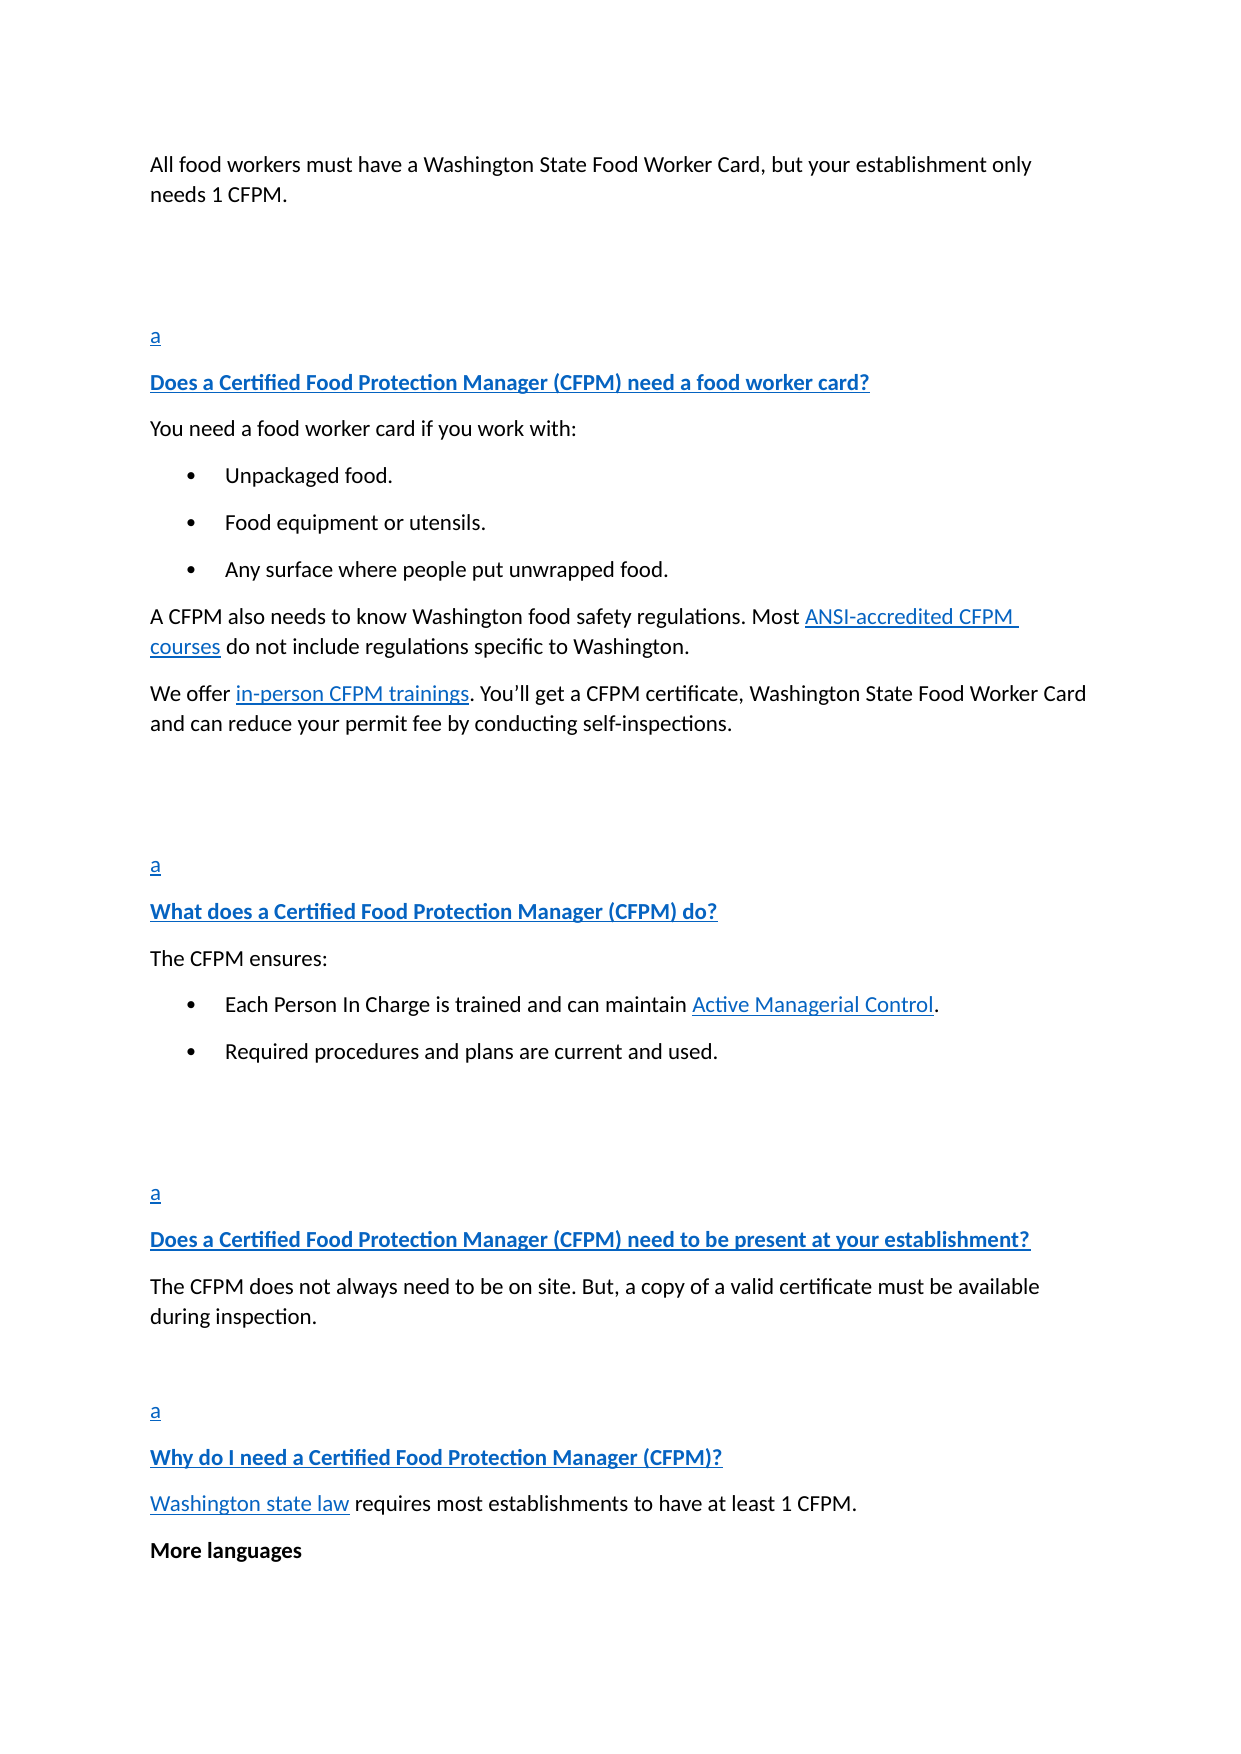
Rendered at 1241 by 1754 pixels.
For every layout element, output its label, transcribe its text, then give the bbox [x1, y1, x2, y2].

text All food workers must have a Washington State Food Worker Card, but your establishment only needs 1 CFPM. [150, 150, 1090, 208]
list Required procedures and plans are current and used. [187, 1037, 1090, 1066]
list Food equipment or utensils. [187, 508, 1090, 536]
text a [150, 850, 1090, 878]
text The CFPM does not always need to be on site. But, a copy of a valid certificate must be available during inspection. [150, 1272, 1090, 1330]
text We offer in-person CFPM trainings. You’ll get a CFPM certificate, Washington State Food Worker Card and can reduce your permit fee by conducting self-inspections. [150, 679, 1090, 737]
list Any surface where people put unwrapped food. [187, 555, 1090, 583]
list Unpackaged food. [187, 461, 1090, 489]
text a [150, 1178, 1090, 1206]
text Washington state law requires most establishments to have at least 1 CFPM. [150, 1489, 1090, 1518]
text a [150, 1396, 1090, 1424]
text Does a Certified Food Protection Manager (CFPM) need to be present at your establishment? [150, 1225, 1090, 1253]
text What does a Certified Food Protection Manager (CFPM) do? [150, 897, 1090, 925]
text More languages [150, 1536, 1090, 1564]
text Does a Certified Food Protection Manager (CFPM) need a food worker card? [150, 368, 1090, 396]
text Why do I need a Certified Food Protection Manager (CFPM)? [150, 1443, 1090, 1471]
list Each Person In Charge is trained and can maintain Active Managerial Control. [187, 991, 1090, 1019]
text A CFPM also needs to know Washington food safety regulations. Most ANSI-accredited CFPM courses do not include regulations specific to Washington. [150, 602, 1090, 660]
text a [150, 321, 1090, 349]
text The CFPM ensures: [150, 944, 1090, 972]
text You need a food worker card if you work with: [150, 414, 1090, 443]
